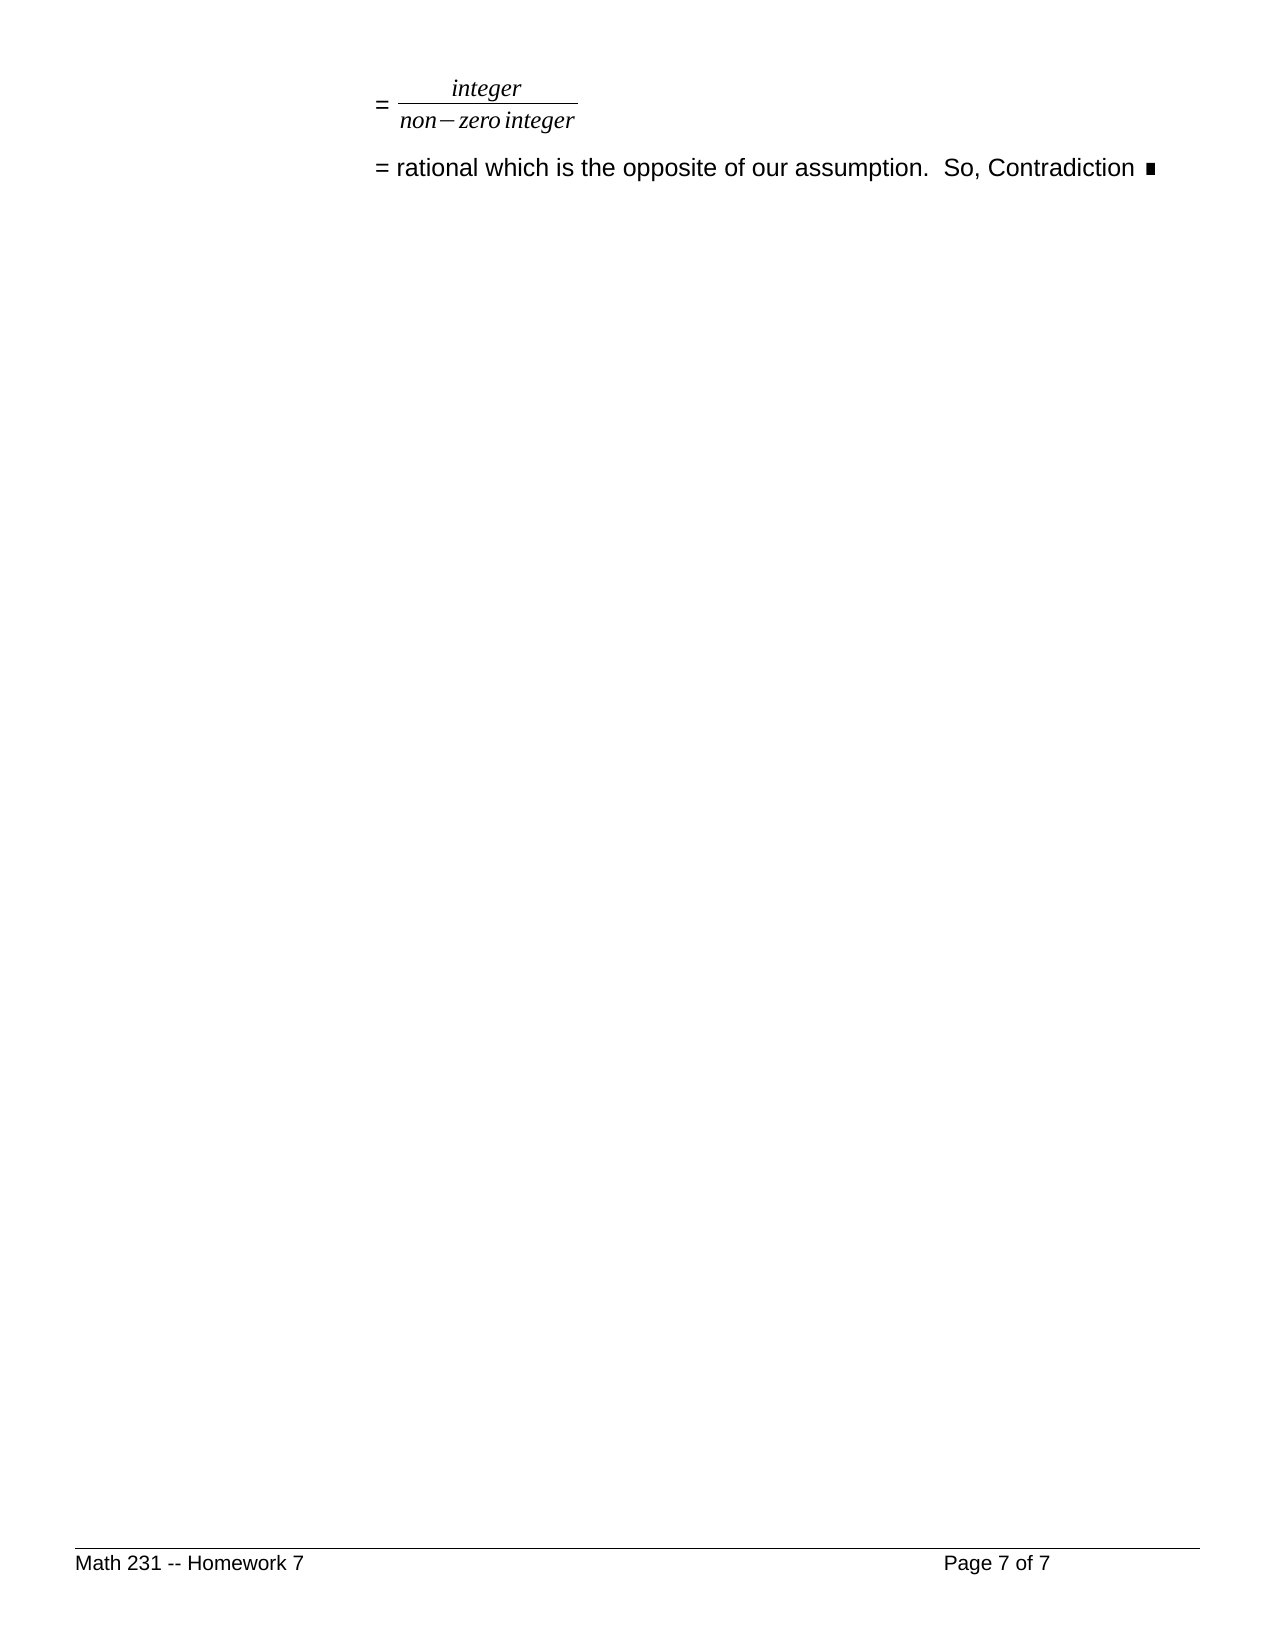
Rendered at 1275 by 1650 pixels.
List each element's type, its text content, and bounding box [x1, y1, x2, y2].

text = [150, 75, 1200, 134]
text = rational which is the opposite of our assumption. So, Contradiction [150, 153, 1200, 182]
